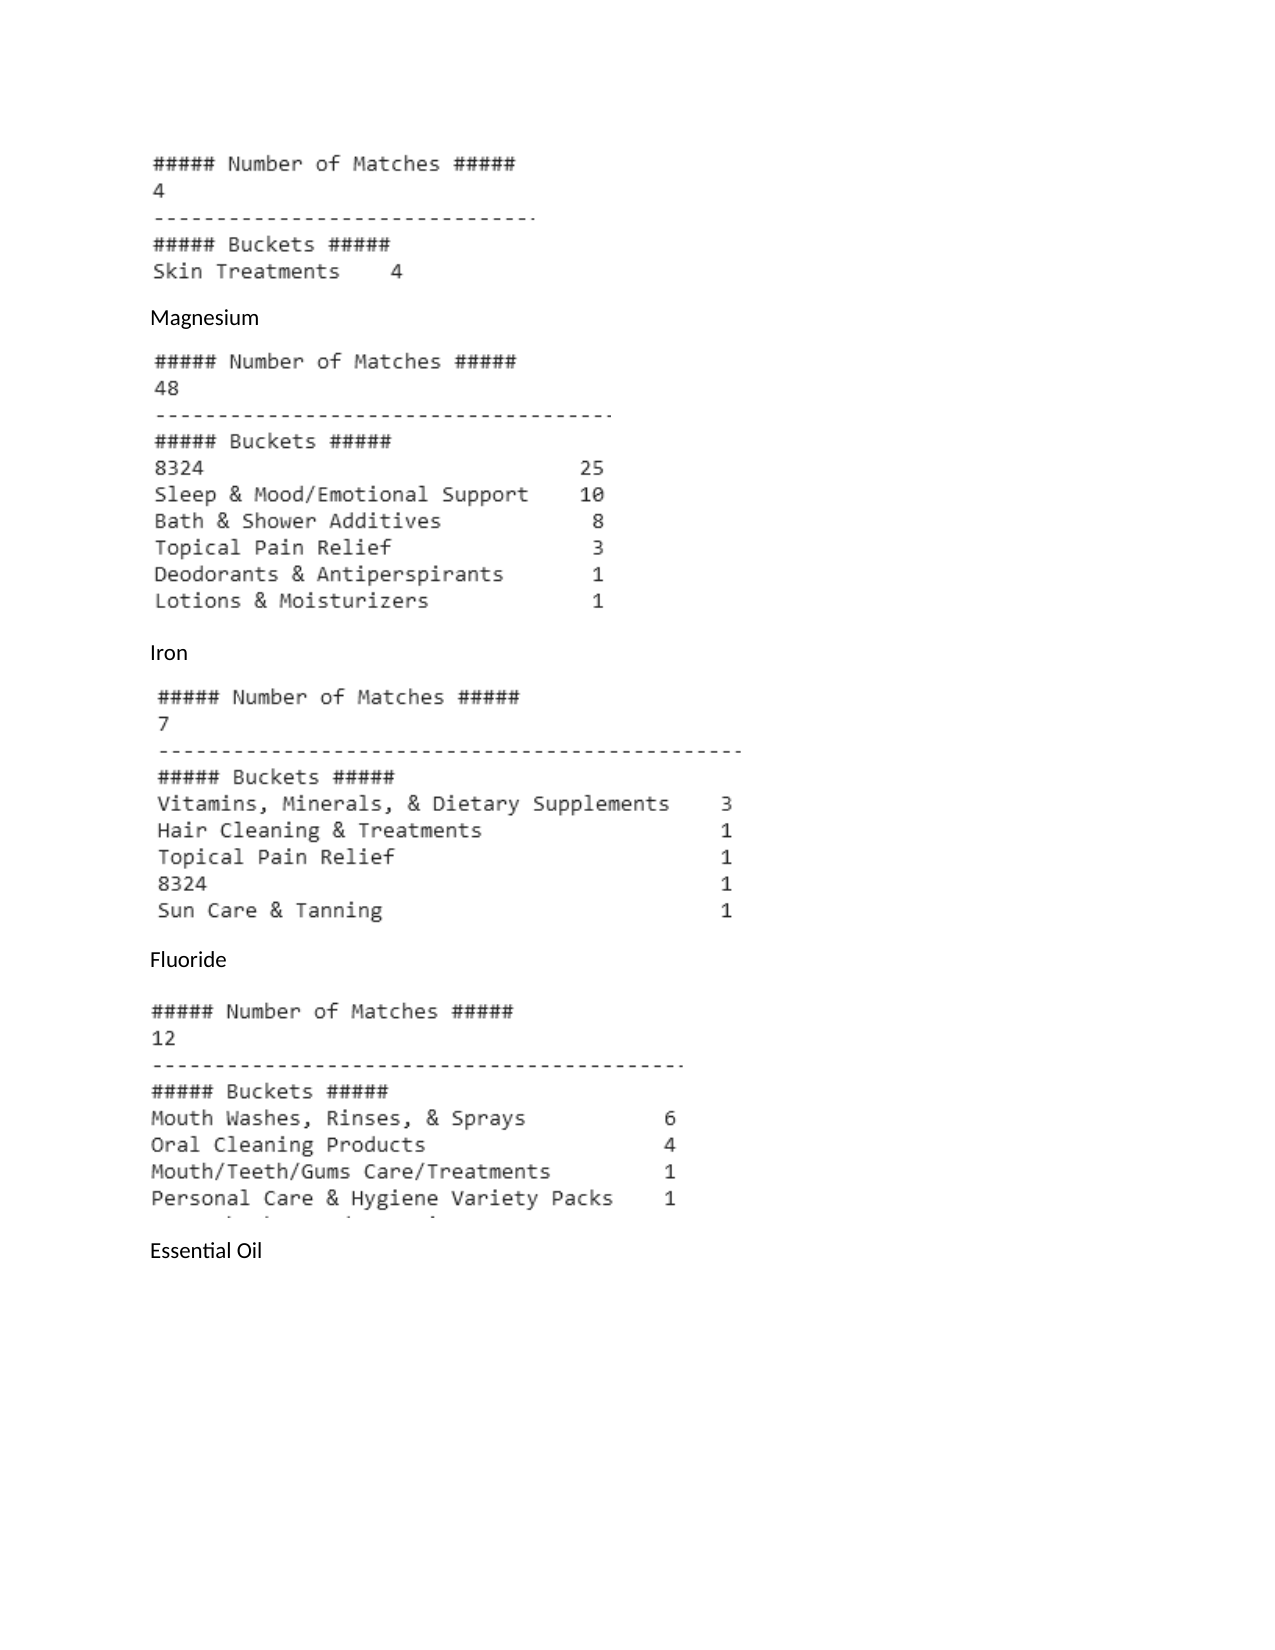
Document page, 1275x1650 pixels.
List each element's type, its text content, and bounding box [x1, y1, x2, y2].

text Iron [150, 638, 1125, 666]
picture [150, 150, 535, 285]
text Magnesium [150, 303, 1125, 331]
picture [150, 992, 683, 1218]
picture [150, 350, 611, 619]
text Essential Oil [150, 1236, 1125, 1264]
picture [150, 684, 741, 927]
text Fluoride [150, 946, 1125, 974]
